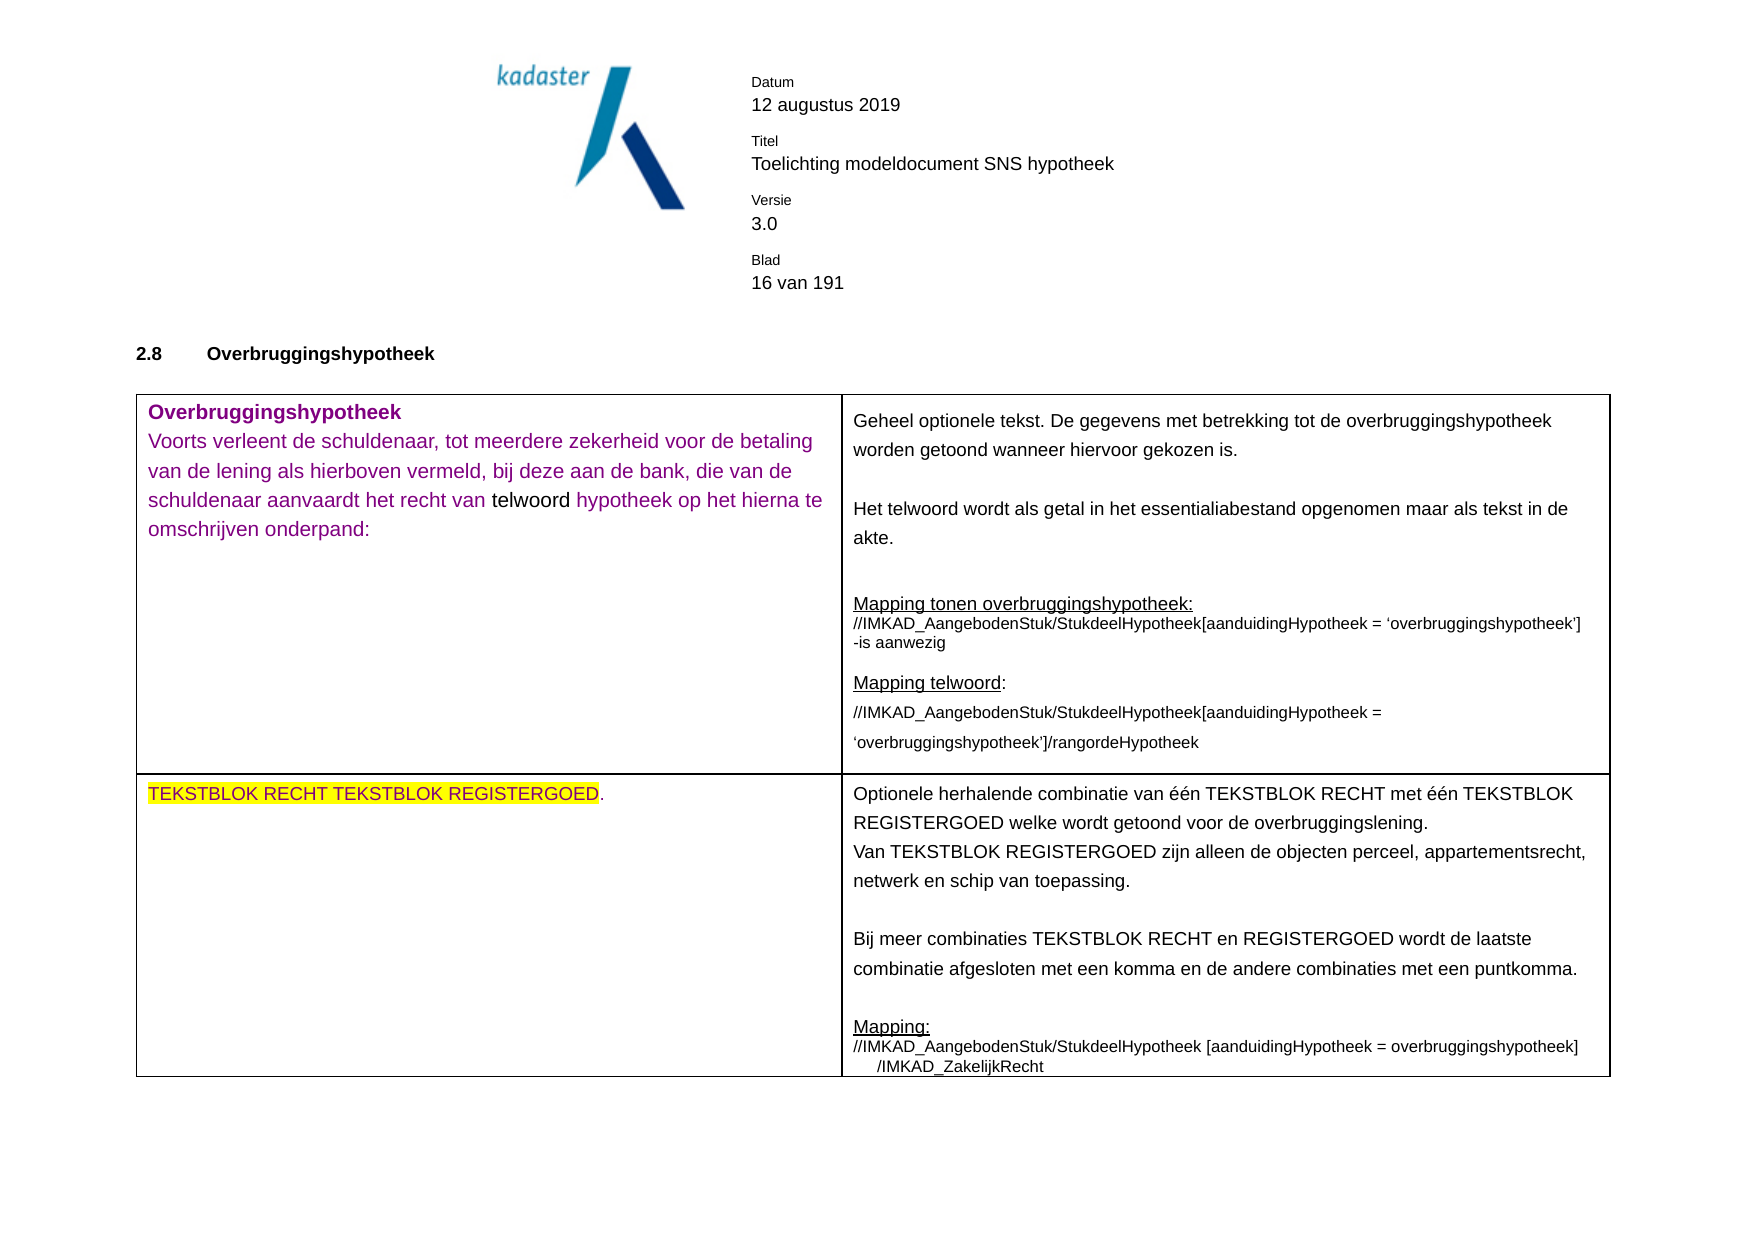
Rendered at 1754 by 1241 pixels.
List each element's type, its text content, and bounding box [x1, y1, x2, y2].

table_header Geheel optionele tekst. De gegevens met betrekking tot de overbruggingshypotheek worden getoond wanneer hiervoor gekozen is. Het telwoord wordt als getal in het essentialiabestand opgenomen maar als tekst in de akte. Mapping tonen overbruggingshypotheek: //IMKAD_AangebodenStuk/StukdeelHypotheek[aanduidingHypotheek = ‘overbruggingshypotheek’] -is aanwezig Mapping telwoord: //IMKAD_AangebodenStuk/StukdeelHypotheek[aanduidingHypotheek = ‘overbruggingshypotheek’]/rangordeHypotheek [843, 395, 1609, 773]
table_header Overbruggingshypotheek Voorts verleent de schuldenaar, tot meerdere zekerheid voor de betaling van de lening als hierboven vermeld, bij deze aan de bank, die van de schuldenaar aanvaardt het recht van telwoord hypotheek op het hierna te omschrijven onderpand: [137, 395, 841, 773]
table_cell TEKSTBLOK RECHT TEKSTBLOK REGISTERGOED. [137, 775, 841, 1076]
picture [480, 42, 699, 226]
subtitle Overbruggingshypotheek [136, 335, 1444, 364]
